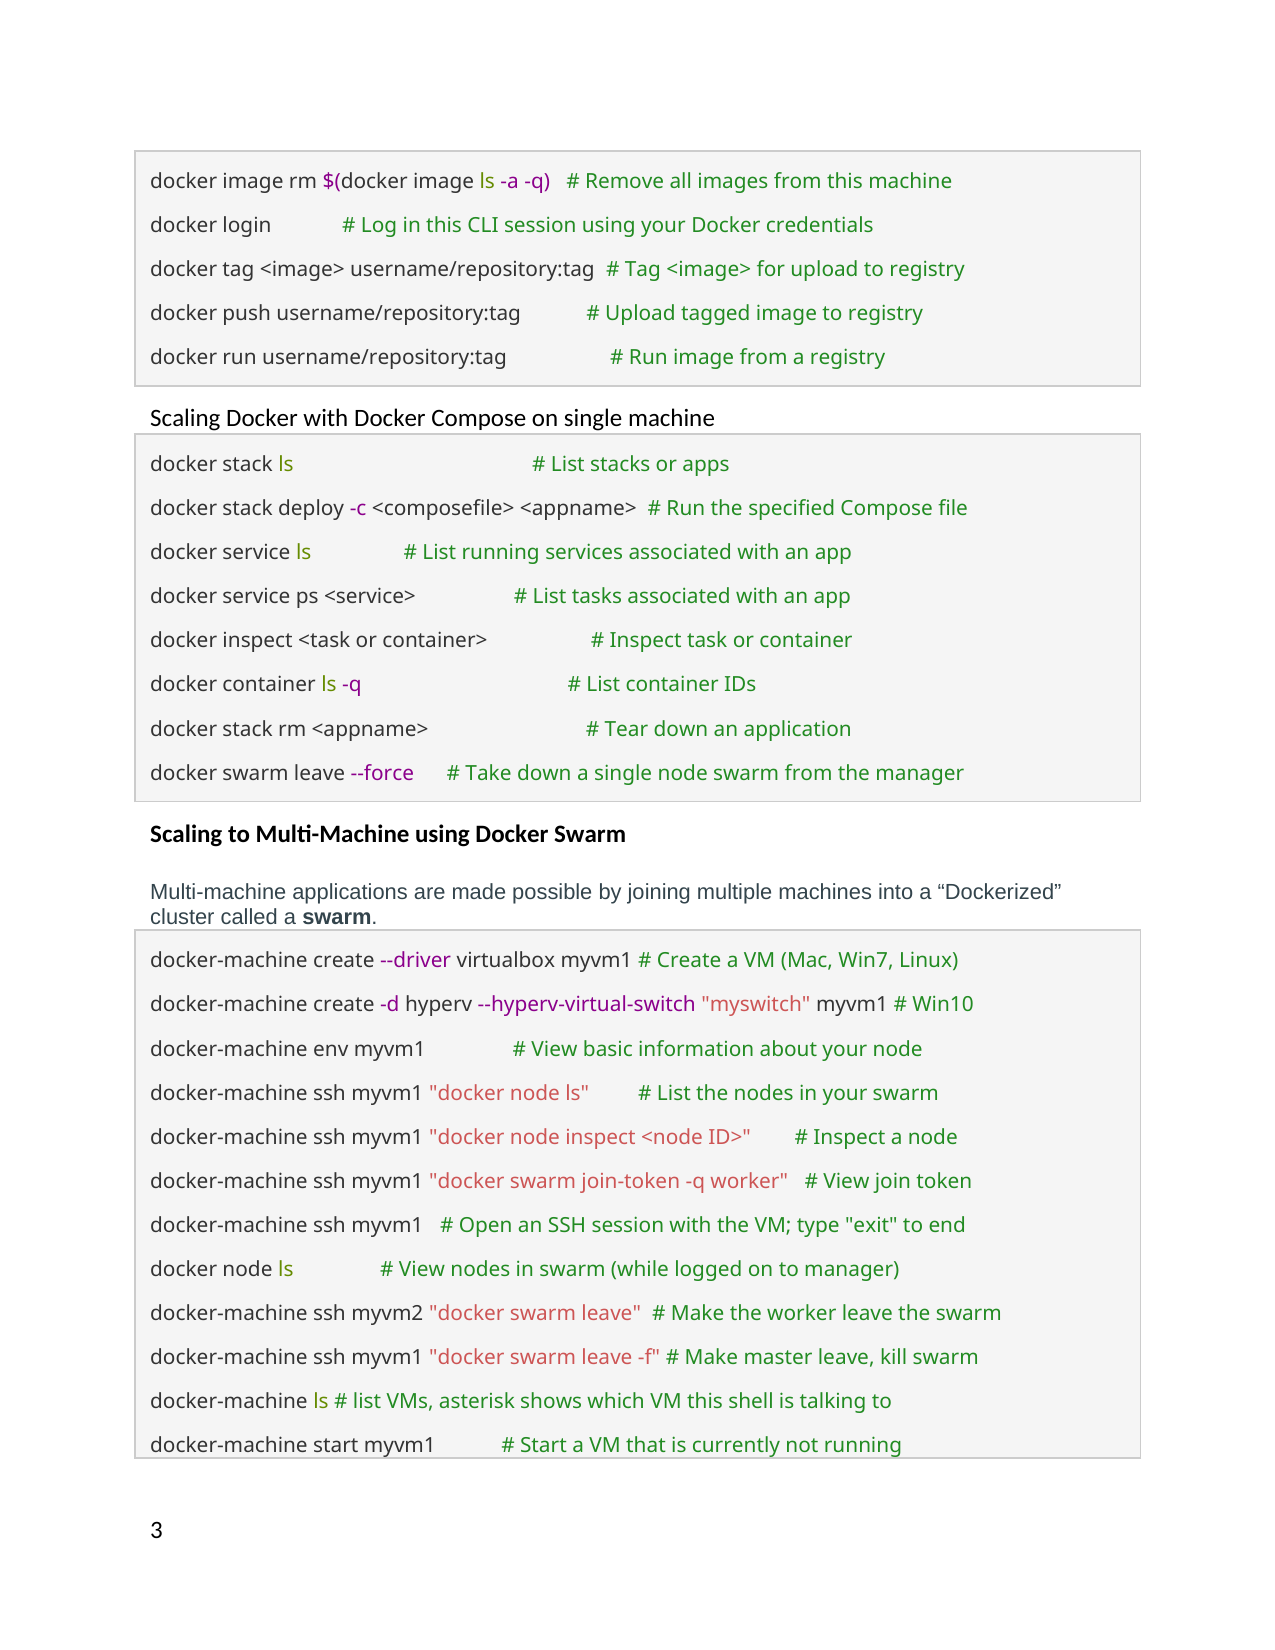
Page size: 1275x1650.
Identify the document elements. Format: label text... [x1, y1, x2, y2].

text docker login # Log in this CLI session using your Docker credentials [136, 194, 1140, 238]
text docker-machine start myvm1 # Start a VM that is currently not running [136, 1414, 1140, 1457]
text docker-machine ls # list VMs, asterisk shows which VM this shell is talking to [136, 1370, 1140, 1414]
text Scaling Docker with Docker Compose on single machine [150, 403, 1125, 433]
text docker run username/repository:tag # Run image from a registry [136, 326, 1140, 385]
text docker image rm $(docker image ls -a -q) # Remove all images from this machine [136, 152, 1140, 194]
text docker service ls # List running services associated with an app [136, 521, 1140, 565]
text docker-machine ssh myvm1 # Open an SSH session with the VM; type "exit" to end [136, 1194, 1140, 1238]
text docker service ps <service> # List tasks associated with an app [136, 565, 1140, 609]
text docker-machine ssh myvm2 "docker swarm leave" # Make the worker leave the swarm [136, 1282, 1140, 1326]
text docker container ls -q # List container IDs [136, 653, 1140, 697]
text docker stack deploy -c <composefile> <appname> # Run the specified Compose file [136, 477, 1140, 521]
text docker-machine create -d hyperv --hyperv-virtual-switch "myswitch" myvm1 # Win10 [136, 973, 1140, 1017]
text docker-machine ssh myvm1 "docker node ls" # List the nodes in your swarm [136, 1062, 1140, 1106]
text Multi-machine applications are made possible by joining multiple machines into a “Dockerized” cluster called a swarm. [377, 879, 1125, 929]
text docker node ls # View nodes in swarm (while logged on to manager) [136, 1238, 1140, 1282]
text docker tag <image> username/repository:tag # Tag <image> for upload to registry [136, 238, 1140, 282]
text docker-machine create --driver virtualbox myvm1 # Create a VM (Mac, Win7, Linux) [136, 931, 1140, 973]
text docker-machine ssh myvm1 "docker node inspect <node ID>" # Inspect a node [136, 1106, 1140, 1150]
text docker-machine ssh myvm1 "docker swarm join-token -q worker" # View join token [136, 1150, 1140, 1194]
text Scaling to Multi-Machine using Docker Swarm [150, 818, 1125, 848]
text docker push username/repository:tag # Upload tagged image to registry [136, 282, 1140, 326]
text docker-machine ssh myvm1 "docker swarm leave -f" # Make master leave, kill swarm [136, 1326, 1140, 1370]
text docker-machine env myvm1 # View basic information about your node [136, 1017, 1140, 1062]
text docker stack rm <appname> # Tear down an application [136, 697, 1140, 742]
text docker inspect <task or container> # Inspect task or container [136, 609, 1140, 653]
text docker swarm leave --force # Take down a single node swarm from the manager [136, 742, 1140, 801]
text docker stack ls # List stacks or apps [136, 435, 1140, 477]
